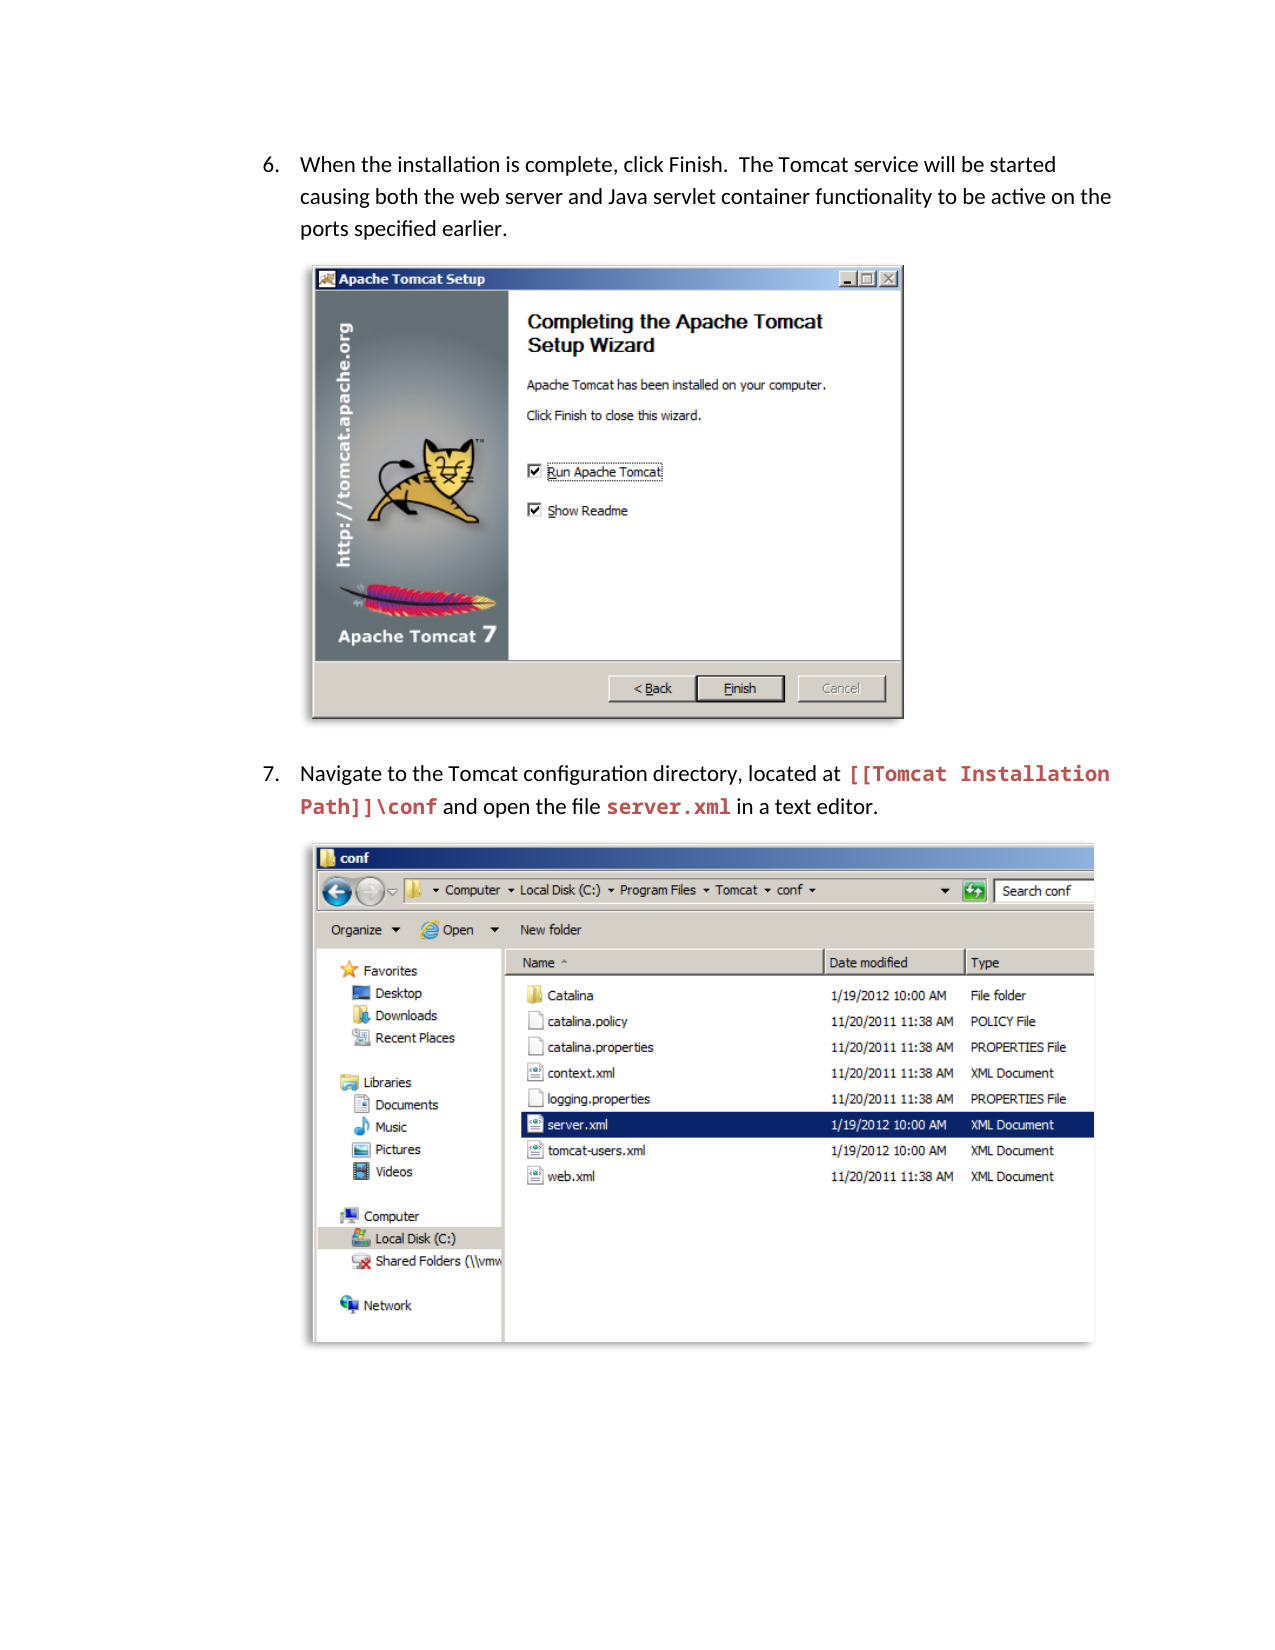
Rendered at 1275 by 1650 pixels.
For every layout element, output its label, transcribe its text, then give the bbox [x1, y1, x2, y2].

picture [312, 265, 904, 719]
list When the installation is complete, click Finish. The Tomcat service will be started causing both the web server and Java servlet container functionality to be active on the ports specified earlier. [262, 150, 1125, 242]
picture [312, 843, 1094, 1342]
list Navigate to the Tomcat configuration directory, located at [[Tomcat Installation Path]]\conf and open the file server.xml in a text editor. [262, 759, 1125, 820]
